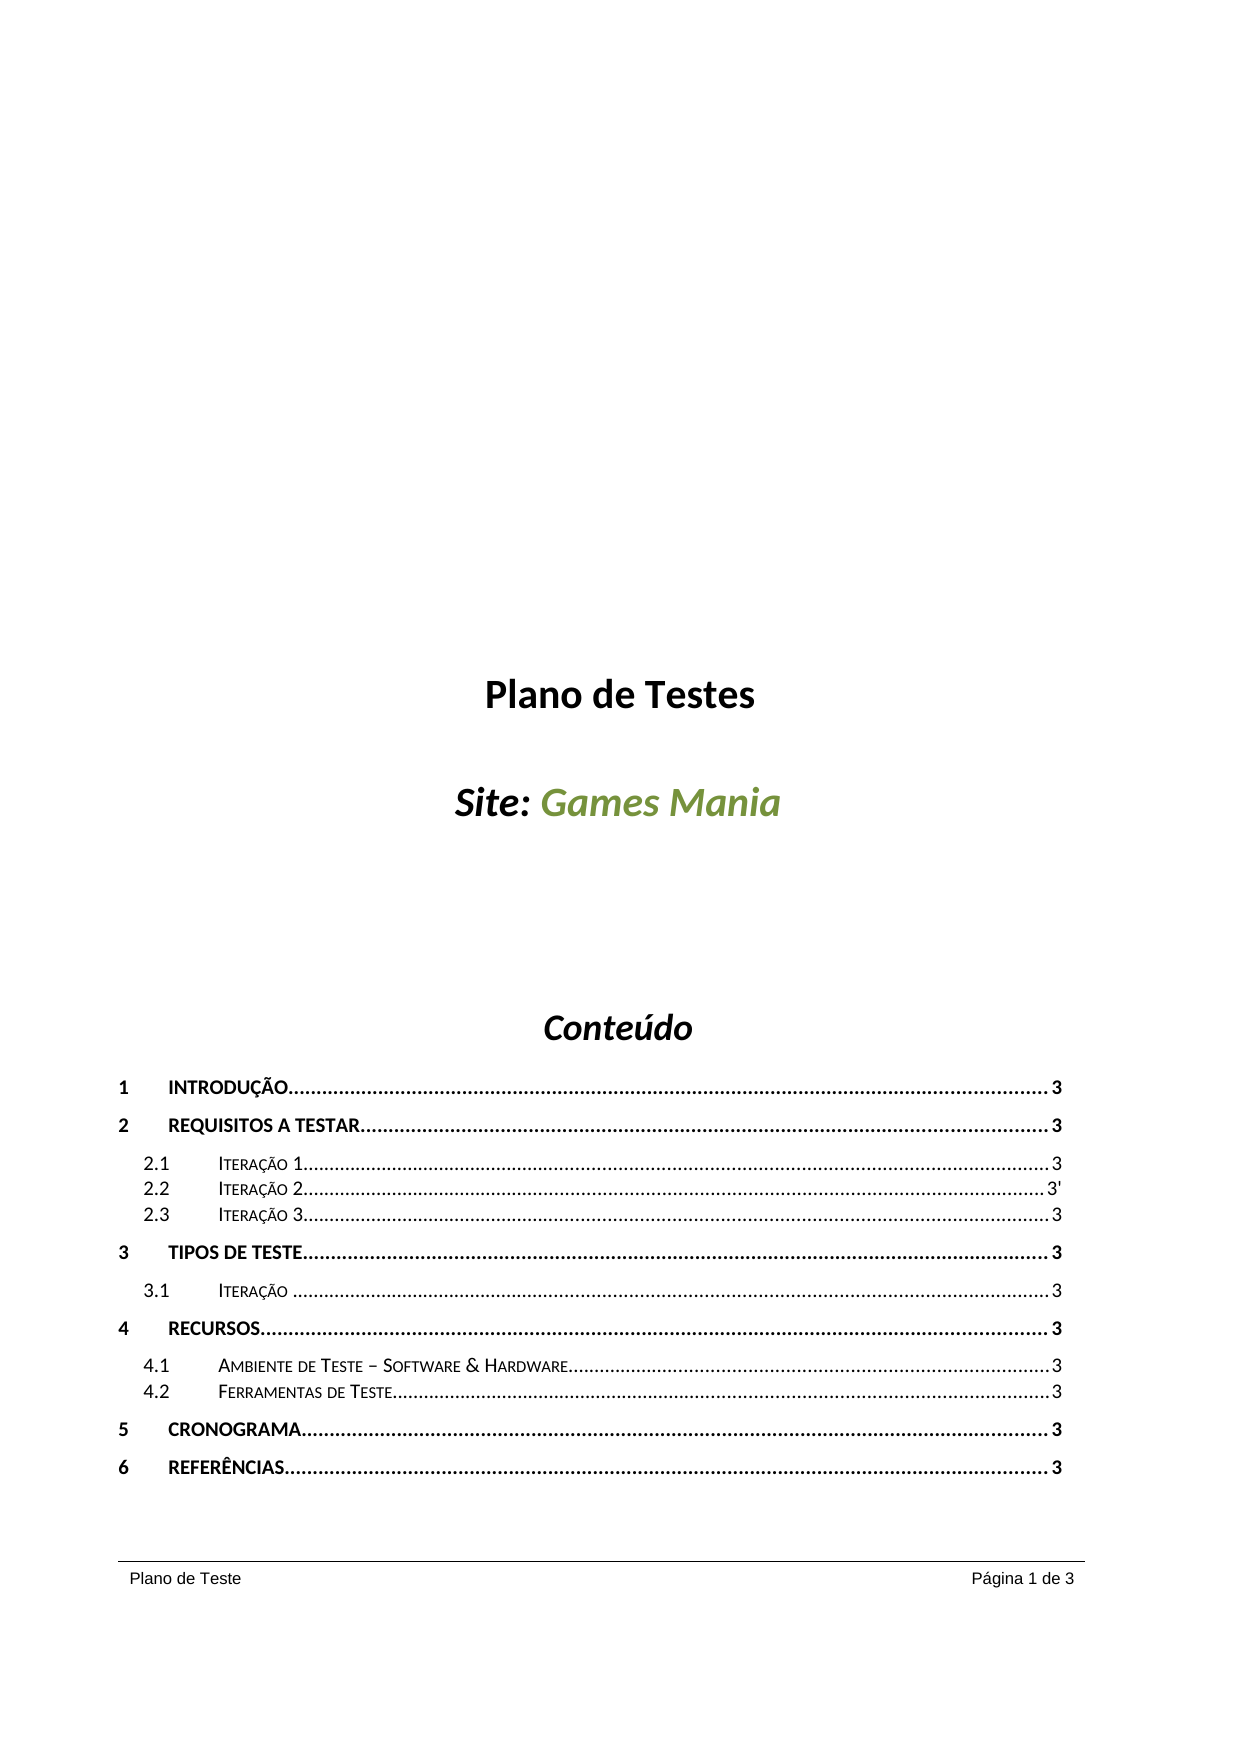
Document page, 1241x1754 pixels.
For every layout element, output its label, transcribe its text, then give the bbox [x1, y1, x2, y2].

text Plano de Testes [118, 668, 1122, 719]
text 4.1 Ambiente de Teste – Software & Hardware 3 [143, 1353, 1122, 1378]
text 1 Introdução 3 [118, 1074, 1122, 1100]
text 4.2 Ferramentas de Teste 3 [143, 1378, 1122, 1403]
text 3 Tipos de Teste 3 [118, 1239, 1122, 1264]
text 2 Requisitos a Testar 3 [118, 1112, 1122, 1138]
text 2.2 Iteração 2 3' [143, 1176, 1122, 1201]
text 3.1 Iteração 3 [143, 1277, 1122, 1302]
text 2.3 Iteração 3 3 [143, 1201, 1122, 1226]
text 4 Recursos 3 [118, 1315, 1122, 1340]
text Site: Games Mania [118, 776, 1122, 827]
text 6 Referências 3 [118, 1454, 1122, 1479]
text Conteúdo [118, 1003, 1122, 1049]
text 2.1 Iteração 1 3 [143, 1150, 1122, 1176]
text 5 Cronograma 3 [118, 1416, 1122, 1441]
